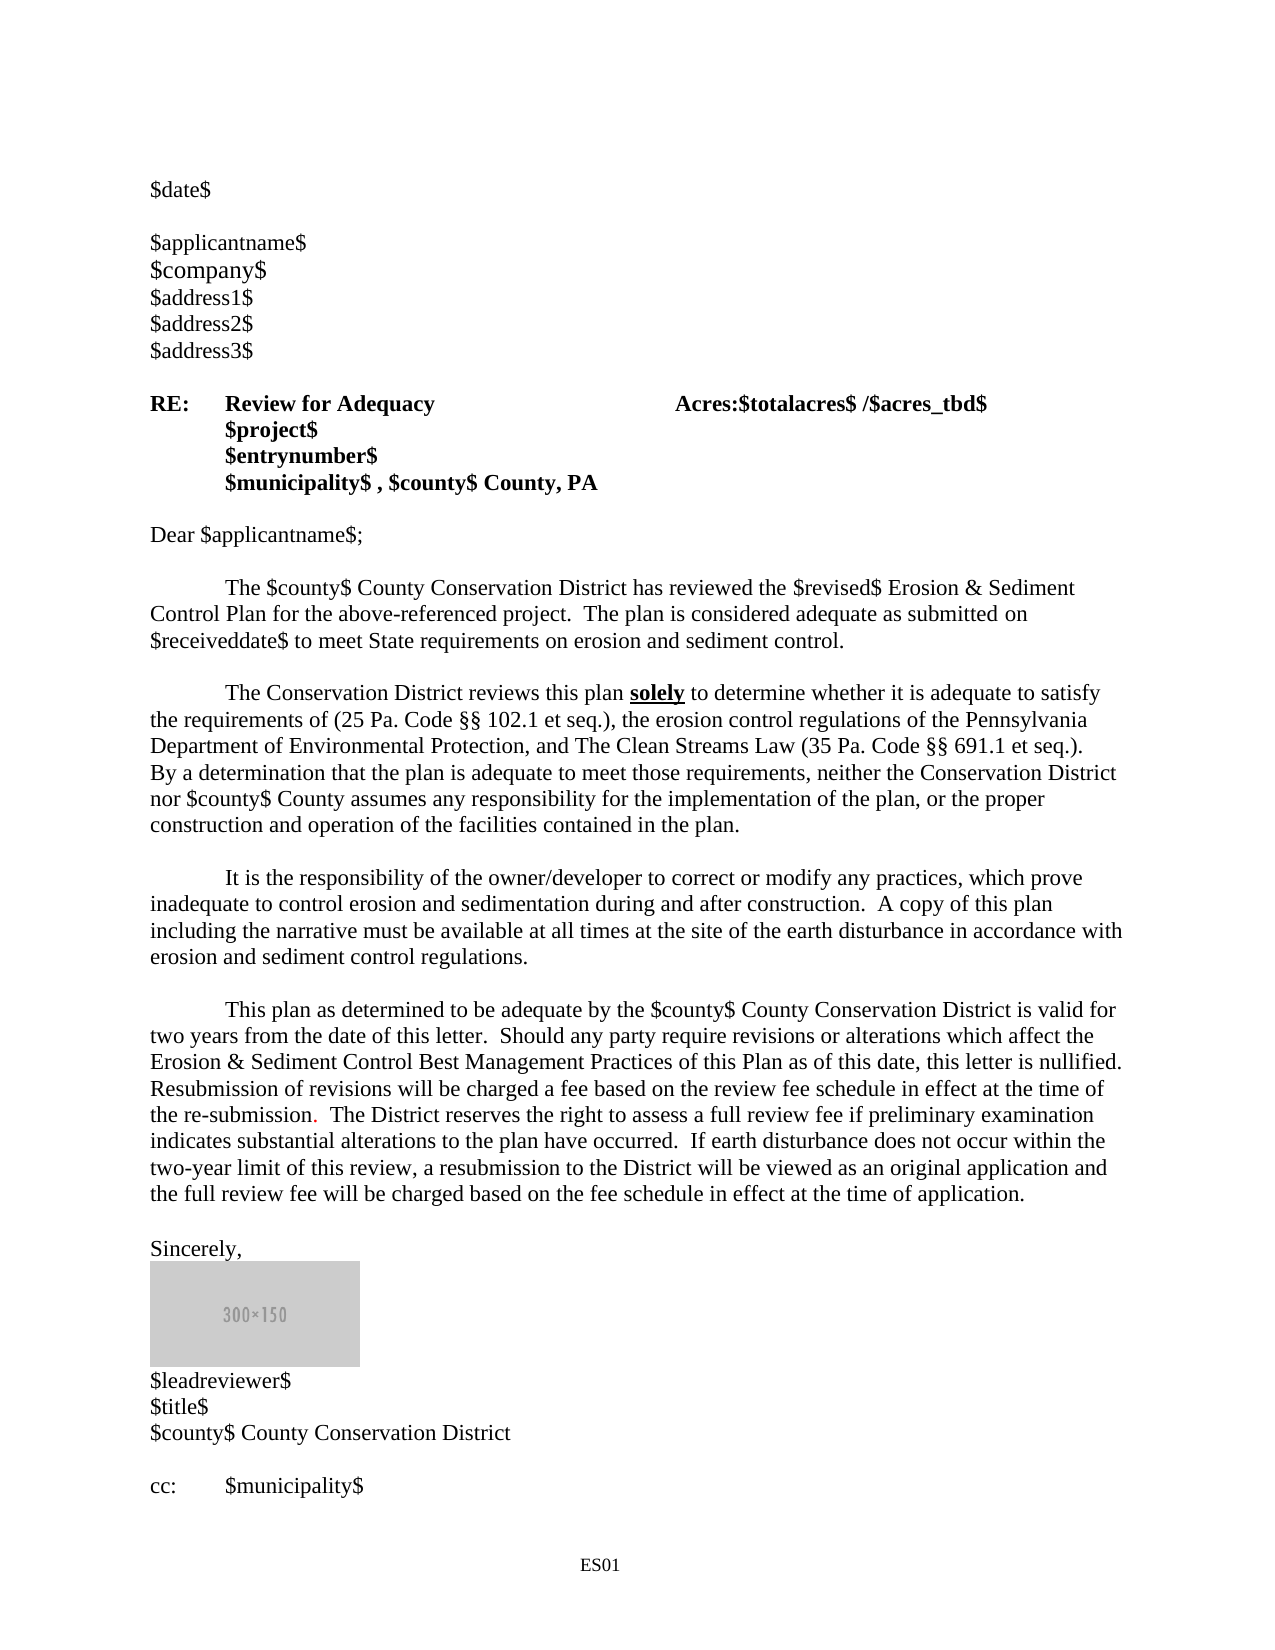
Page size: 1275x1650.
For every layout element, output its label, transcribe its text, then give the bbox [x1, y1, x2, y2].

text By a determination that the plan is adequate to meet those requirements, neither the Conservation District nor $county$ County assumes any responsibility for the implementation of the plan, or the proper construction and operation of the facilities contained in the plan. [150, 758, 1125, 838]
text $address3$ [150, 337, 1125, 363]
text $municipality$ , $county$ County, PA [150, 469, 1125, 495]
text $county$ County Conservation District [150, 1419, 1125, 1446]
text $date$ [150, 176, 1125, 203]
text $address1$ [150, 284, 1125, 311]
text This plan as determined to be adequate by the $county$ County Conservation District is valid for two years from the date of this letter. Should any party require revisions or alterations which affect the Erosion & Sediment Control Best Management Practices of this Plan as of this date, this letter is nullified. Resubmission of revisions will be charged a fee based on the review fee schedule in effect at the time of the re-submission. The District reserves the right to assess a full review fee if preliminary examination indicates substantial alterations to the plan have occurred. If earth disturbance does not occur within the two-year limit of this review, a resubmission to the District will be viewed as an original application and the full review fee will be charged based on the fee schedule in effect at the time of application. [150, 996, 1125, 1207]
text cc: $municipality$ [150, 1472, 1125, 1498]
text $address2$ [150, 311, 1125, 337]
text $entrynumber$ [150, 442, 1125, 469]
text The Conservation District reviews this plan solely to determine whether it is adequate to satisfy the requirements of (25 Pa. Code §§ 102.1 et seq.), the erosion control regulations of the Pennsylvania Department of Environmental Protection, and The Clean Streams Law (35 Pa. Code §§ 691.1 et seq.). [150, 679, 1125, 758]
text Dear $applicantname$; [150, 521, 1125, 548]
text $title$ [150, 1393, 1125, 1419]
text RE: Review for Adequacy Acres:$totalacres$ /$acres_tbd$ [150, 389, 1125, 416]
text Sincerely, [150, 1235, 1125, 1262]
picture [150, 1261, 360, 1367]
text $project$ [150, 416, 1125, 442]
text $applicantname$ $company$ [150, 229, 1125, 284]
text The $county$ County Conservation District has reviewed the $revised$ Erosion & Sediment Control Plan for the above-referenced project. The plan is considered adequate as submitted on $receiveddate$ to meet State requirements on erosion and sediment control. [150, 574, 1125, 653]
text $leadreviewer$ [150, 1367, 1125, 1393]
text It is the responsibility of the owner/developer to correct or modify any practices, which prove inadequate to control erosion and sedimentation during and after construction. A copy of this plan including the narrative must be available at all times at the site of the earth disturbance in accordance with erosion and sediment control regulations. [150, 864, 1125, 969]
